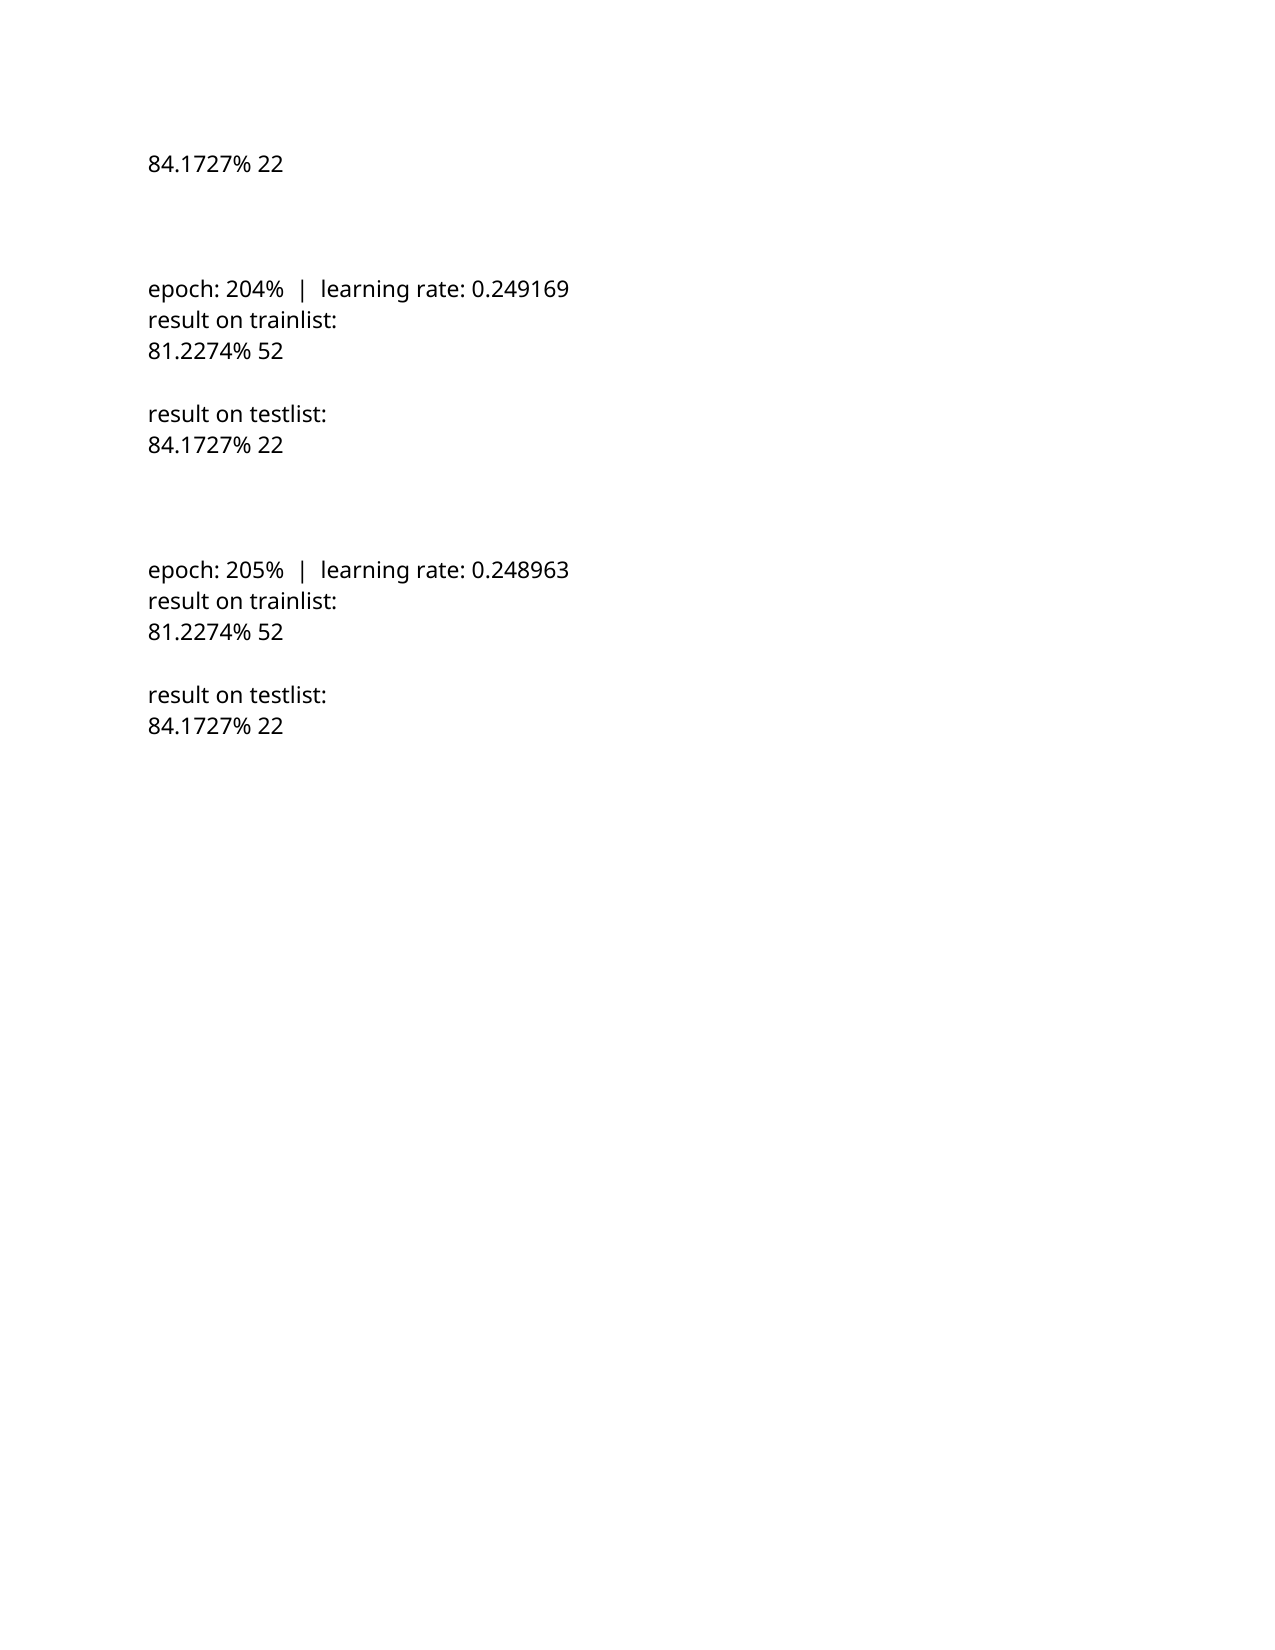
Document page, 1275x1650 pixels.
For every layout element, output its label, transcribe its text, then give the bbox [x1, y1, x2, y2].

text result on trainlist: [148, 304, 1127, 335]
text 81.2274% 52 [148, 616, 1127, 648]
text 84.1727% 22 [148, 429, 1127, 460]
text result on testlist: [148, 679, 1127, 710]
text result on testlist: [148, 398, 1127, 429]
text epoch: 204% | learning rate: 0.249169 [148, 273, 1127, 304]
text 81.2274% 52 [148, 335, 1127, 366]
text result on trainlist: [148, 585, 1127, 616]
text 84.1727% 22 [148, 710, 1127, 741]
text epoch: 205% | learning rate: 0.248963 [148, 554, 1127, 585]
text 84.1727% 22 [148, 148, 1127, 179]
